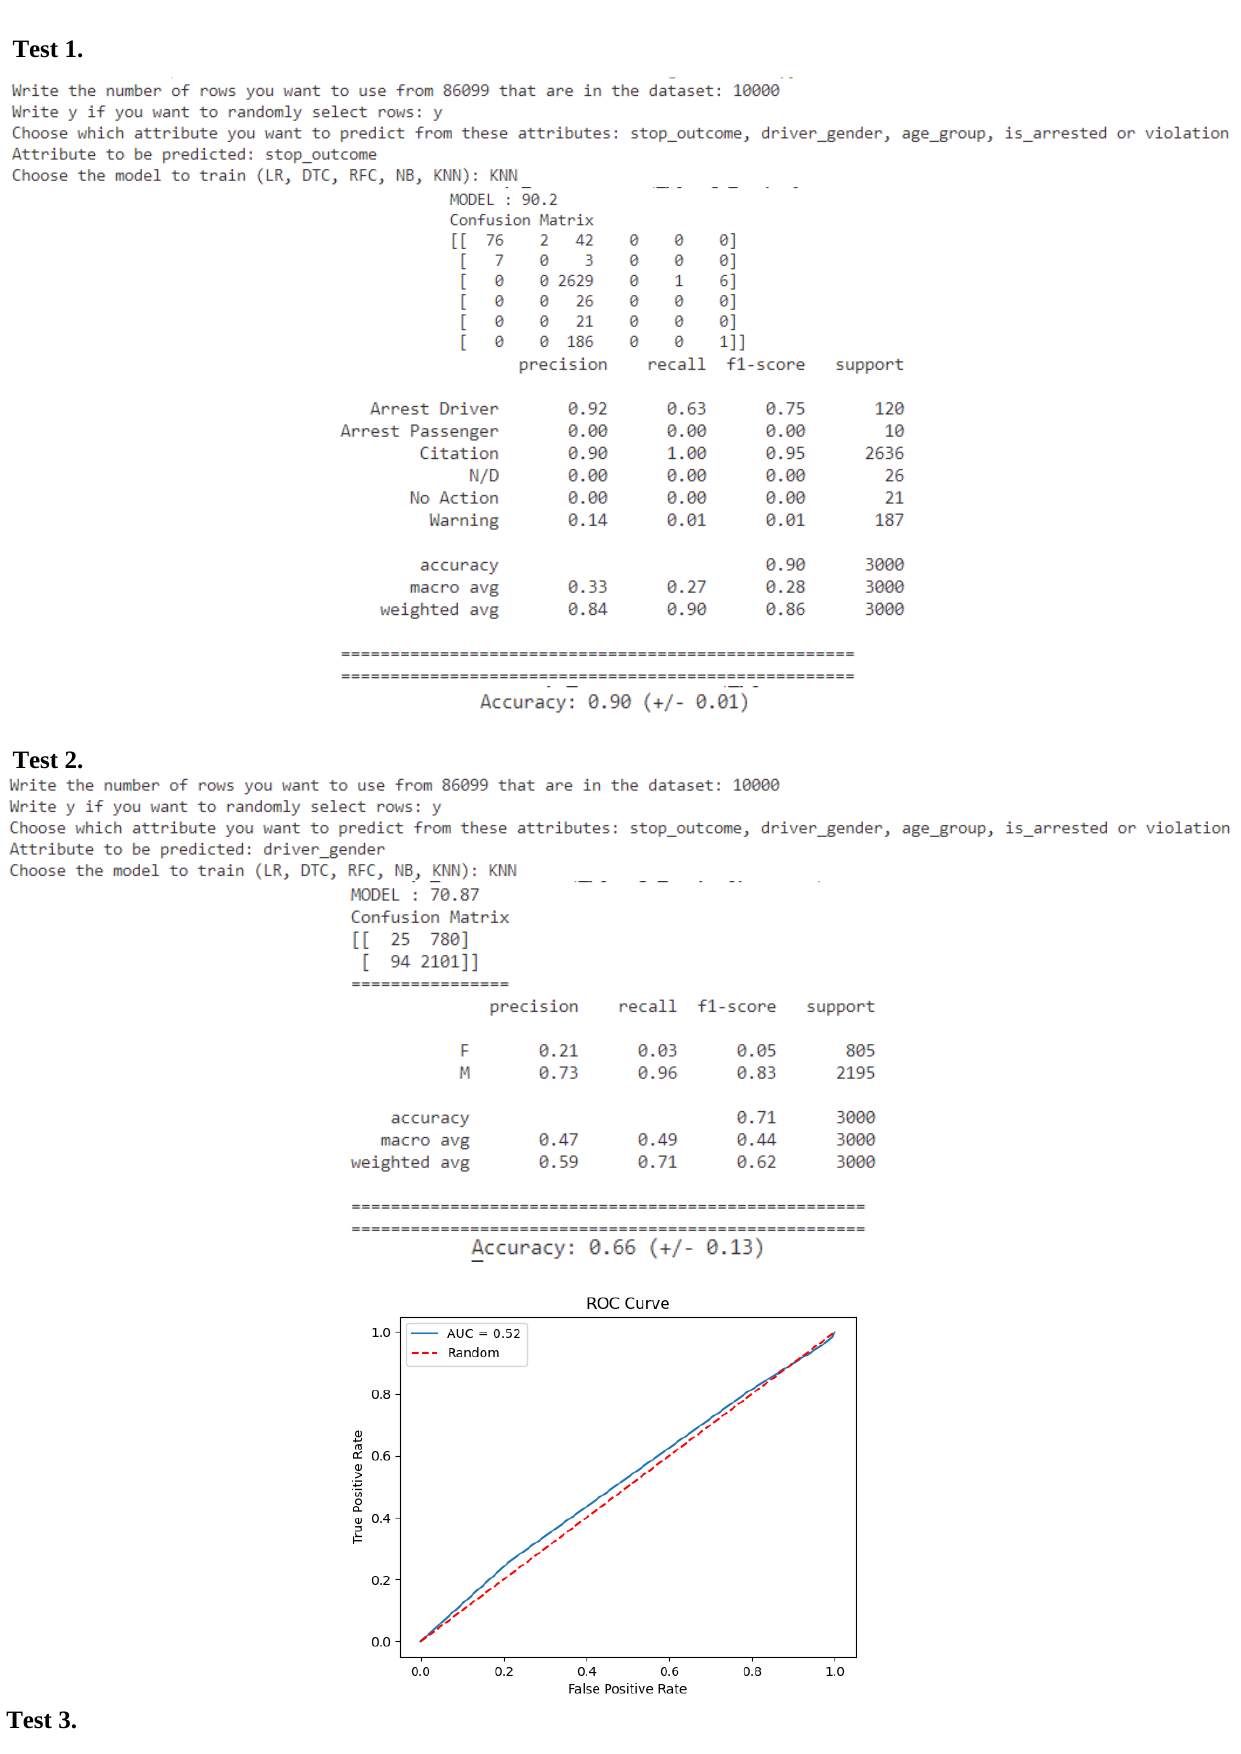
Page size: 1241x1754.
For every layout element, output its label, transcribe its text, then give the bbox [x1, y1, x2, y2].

picture [6, 773, 1235, 1262]
text Test 1. [6, 34, 1234, 62]
text Test 3. [6, 1705, 1234, 1733]
text Test 2. [6, 745, 1234, 773]
picture [326, 1263, 914, 1705]
picture [6, 62, 1235, 717]
